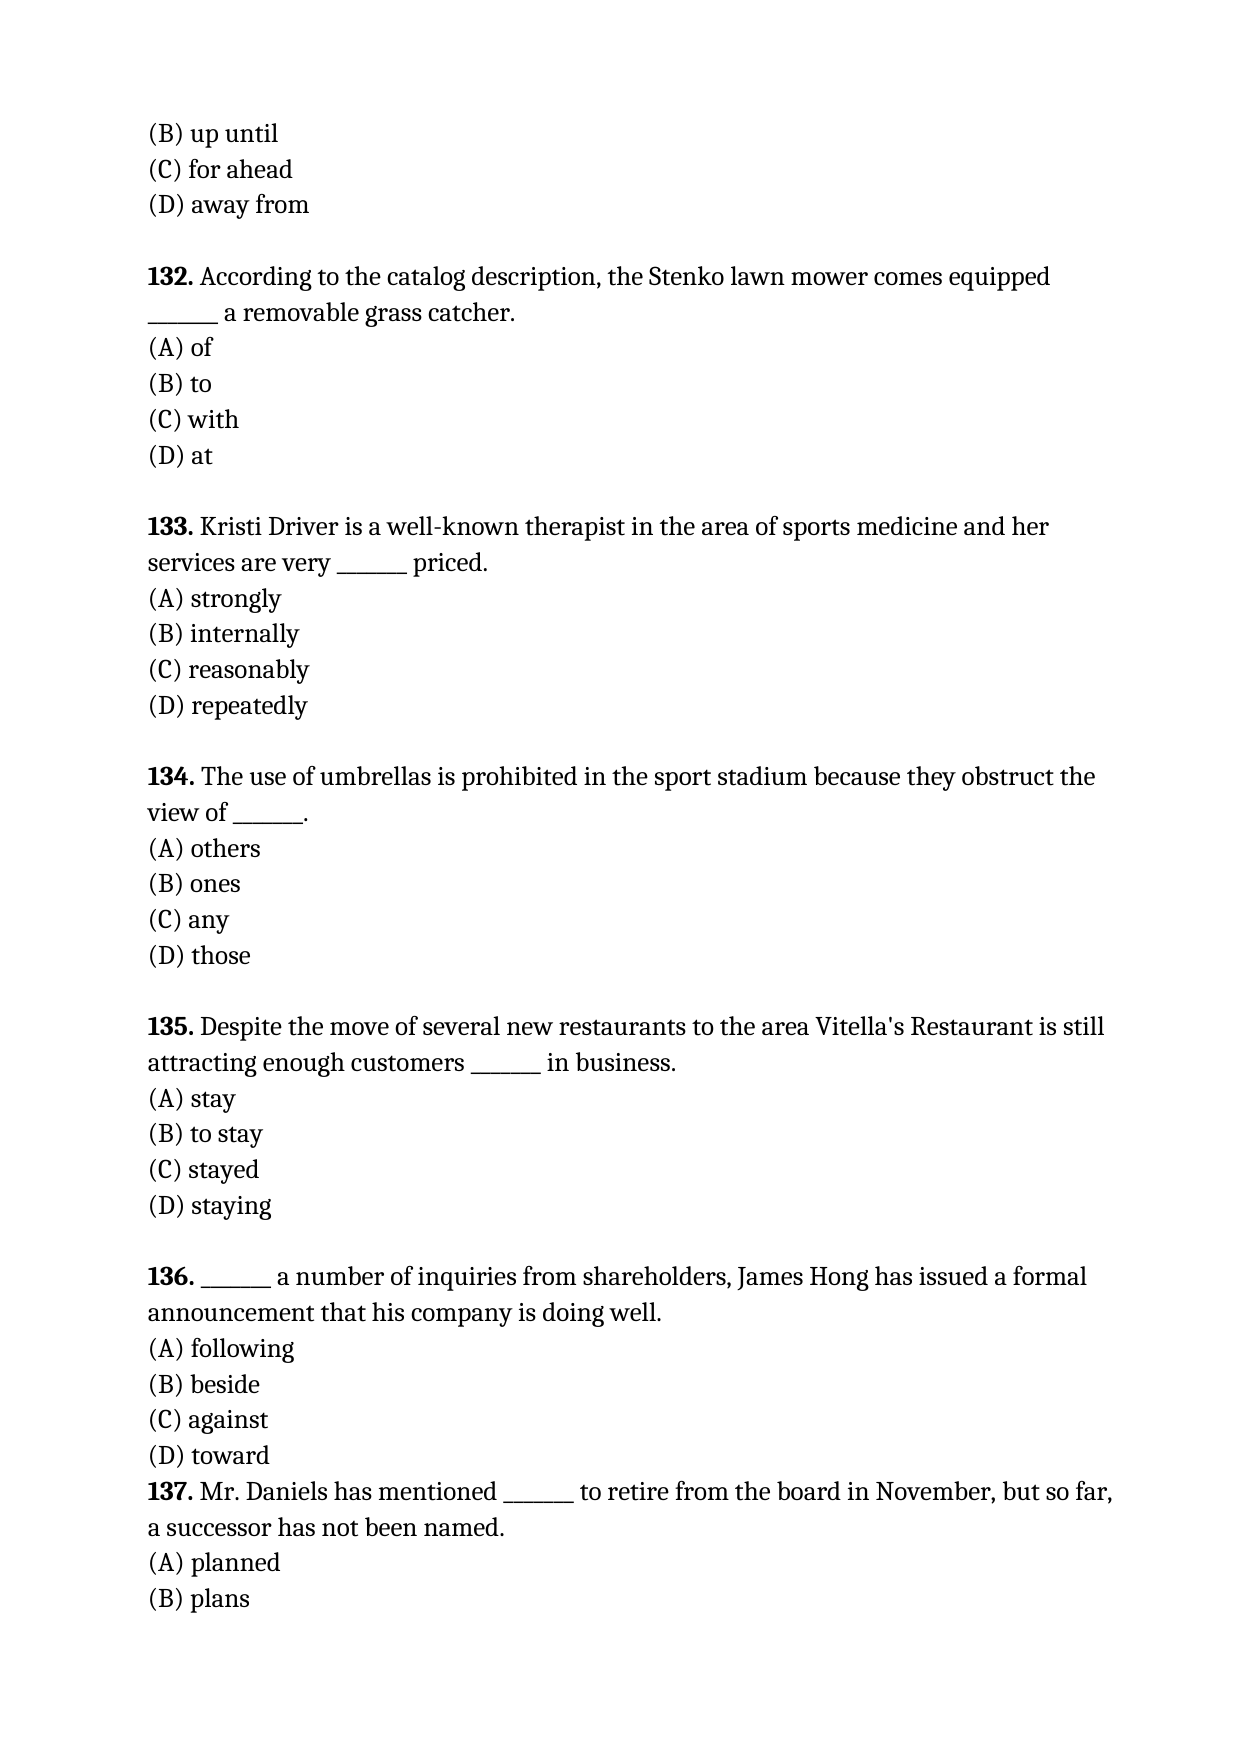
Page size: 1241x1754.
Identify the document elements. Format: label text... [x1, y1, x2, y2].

text 134. The use of umbrellas is prohibited in the sport stadium because they obstruct the view of _______. (A) others (B) ones (C) any (D) those [148, 761, 1122, 971]
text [148, 118, 1122, 221]
text 132. According to the catalog description, the Stenko lawn mower comes equipped _______ a removable grass catcher. (A) of (B) to (C) with (D) at [148, 261, 1122, 471]
text 133. Kristi Driver is a well-known therapist in the area of sports medicine and her services are very _______ priced. (A) strongly (B) internally (C) reasonably (D) repeatedly [148, 511, 1122, 721]
text 136. _______ a number of inquiries from shareholders, James Hong has issued a formal announcement that his company is doing well. (A) following (B) beside (C) against (D) toward [148, 1261, 1122, 1471]
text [148, 1476, 1122, 1614]
text 135. Despite the move of several new restaurants to the area Vitella's Restaurant is still attracting enough customers _______ in business. (A) stay (B) to stay (C) stayed (D) staying [148, 1011, 1122, 1221]
